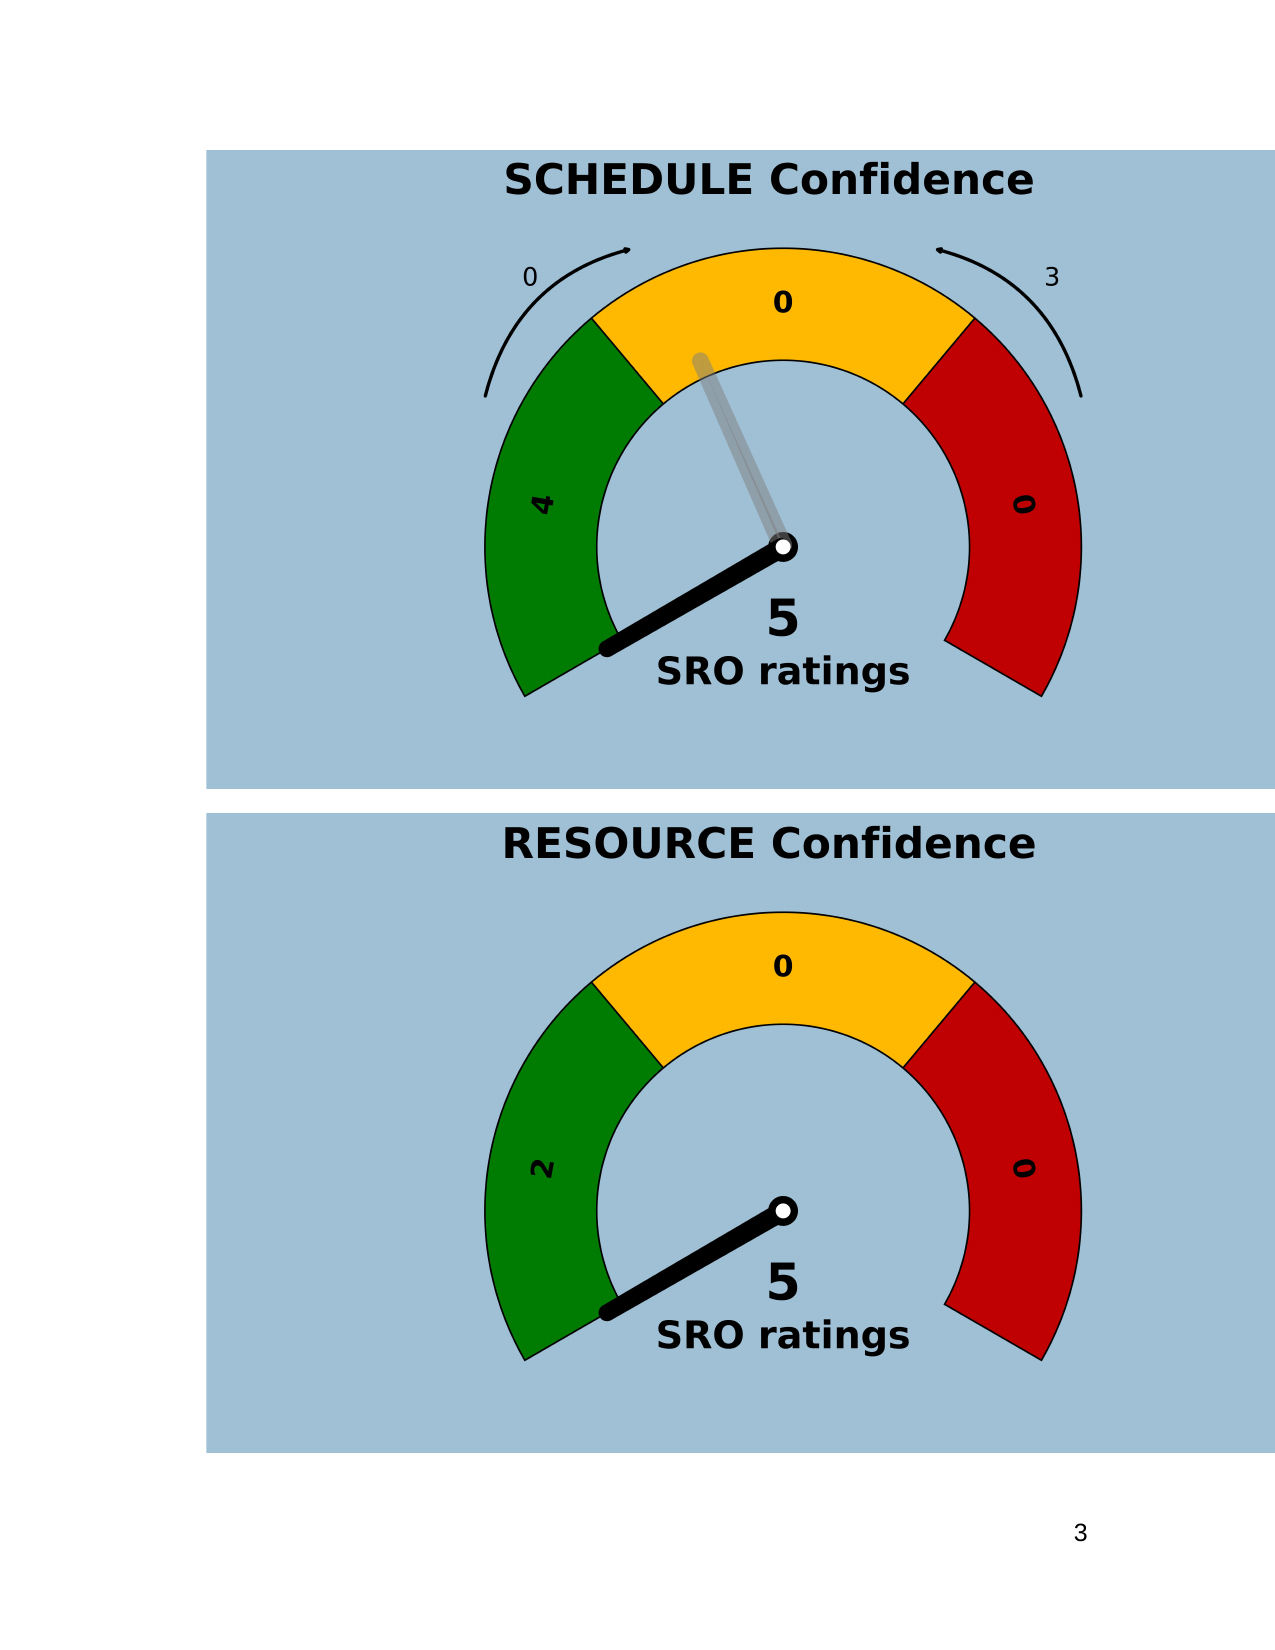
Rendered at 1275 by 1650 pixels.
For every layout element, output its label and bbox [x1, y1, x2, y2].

picture [206, 150, 1275, 789]
picture [206, 813, 1275, 1453]
